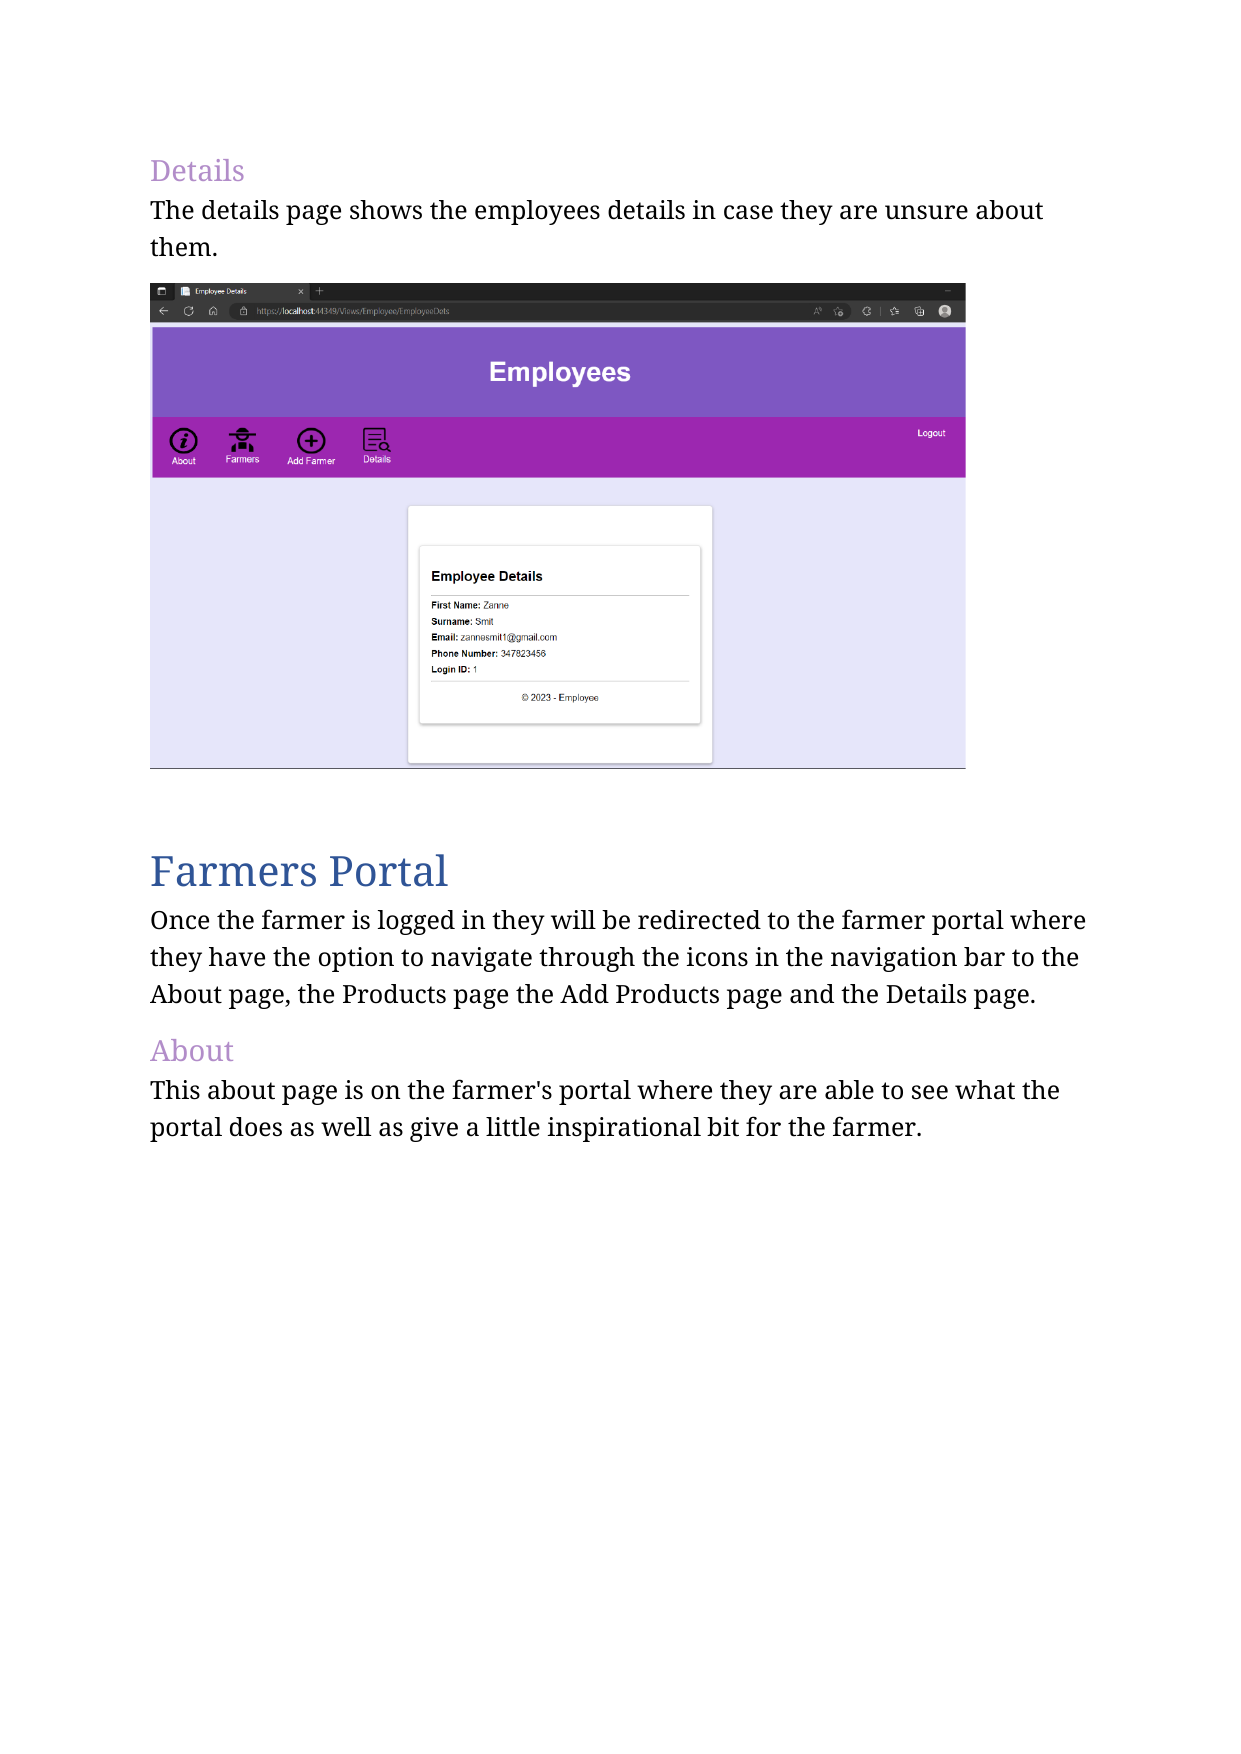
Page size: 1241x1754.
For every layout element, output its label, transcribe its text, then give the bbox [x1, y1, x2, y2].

subtitle Details [150, 150, 1090, 190]
subtitle Farmers Portal [150, 842, 1090, 898]
subtitle About [150, 1030, 1090, 1070]
text The details page shows the employees details in case they are unsure about them. [150, 193, 1090, 264]
text This about page is on the farmer's portal where they are able to see what the portal does as well as give a little inspirational bit for the farmer. [150, 1073, 1090, 1144]
text Once the farmer is logged in they will be redirected to the farmer portal where they have the option to navigate through the icons in the navigation bar to the About page, the Products page the Add Products page and the Details page. [150, 903, 1090, 1011]
picture [150, 283, 966, 769]
